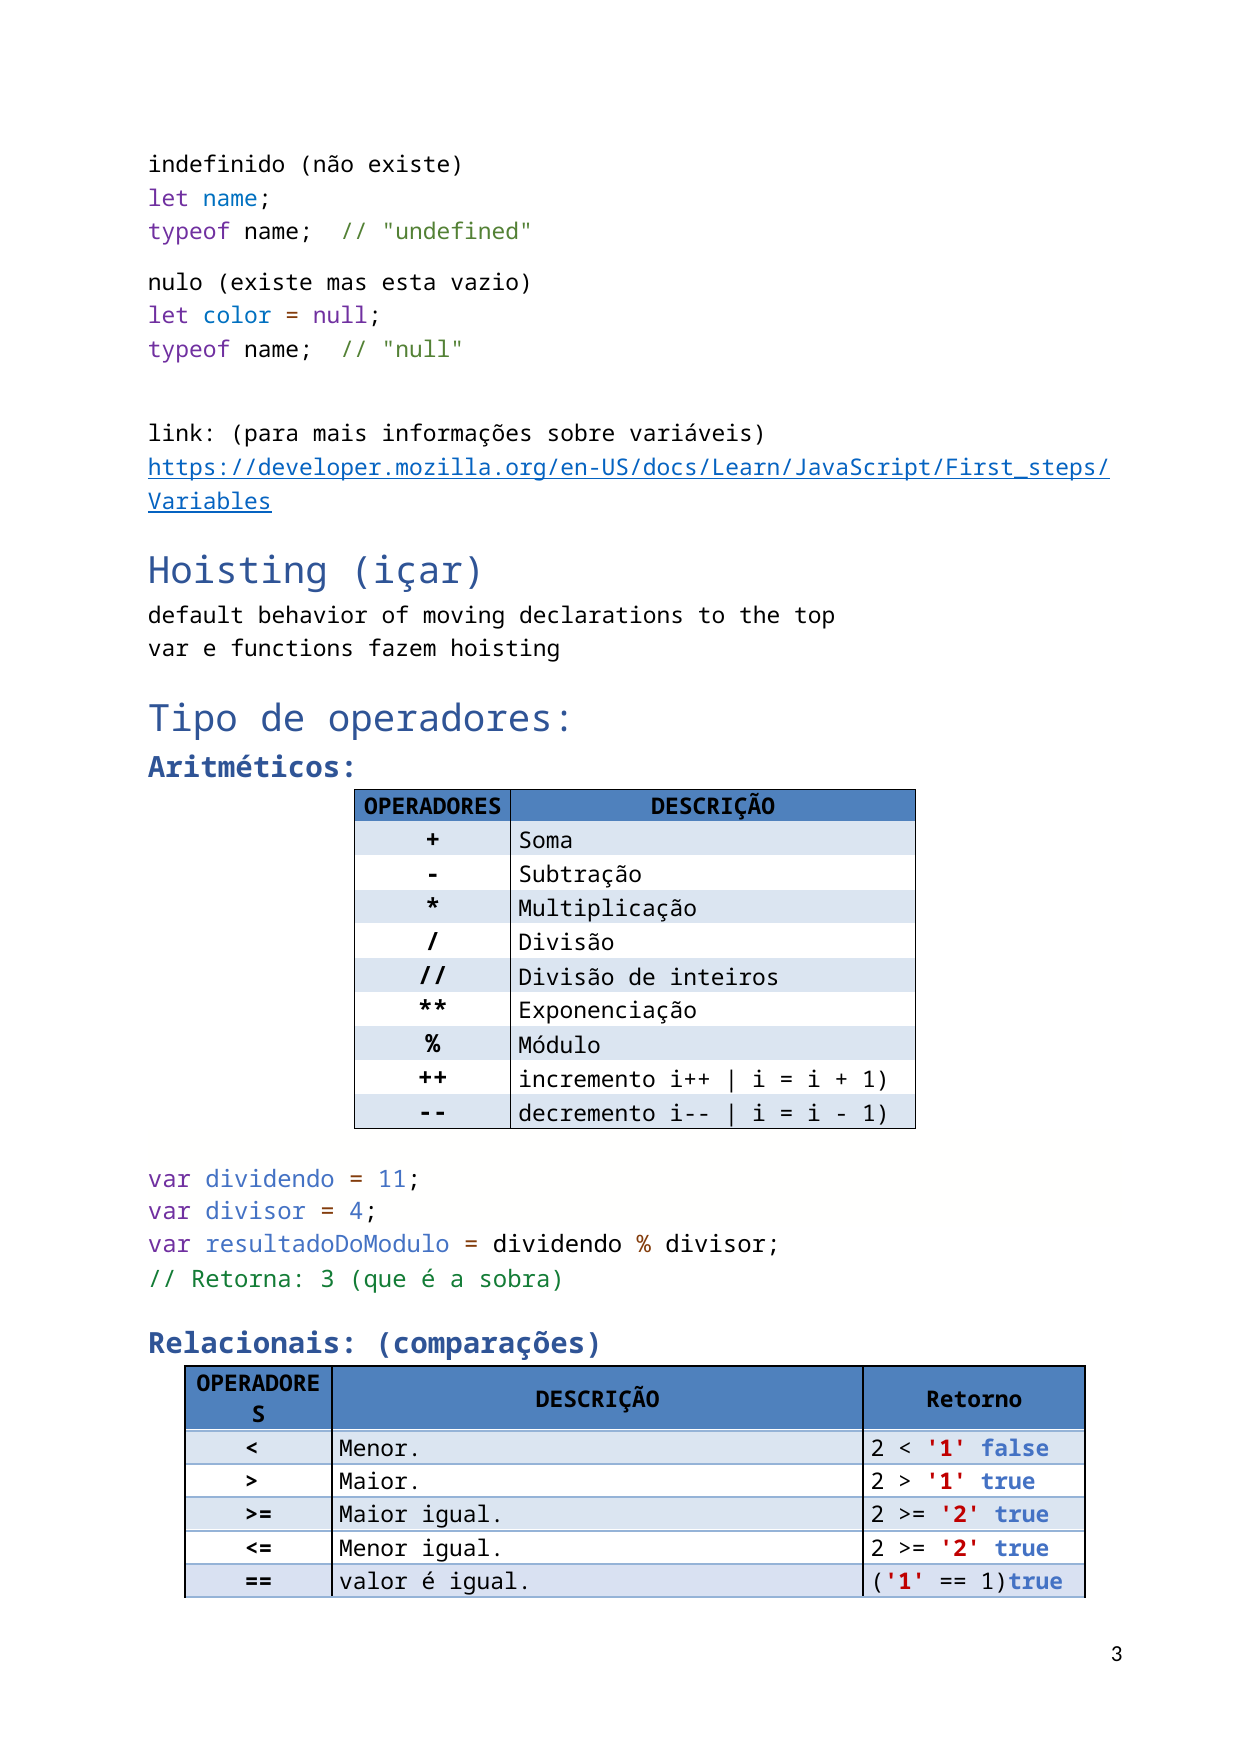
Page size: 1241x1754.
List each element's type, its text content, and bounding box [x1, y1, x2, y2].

table_cell Divisão [511, 924, 915, 958]
table_cell 2 < '1' false [864, 1432, 1084, 1463]
table_cell ** [355, 992, 510, 1026]
table_cell Maior. [333, 1465, 862, 1496]
text link: (para mais informações sobre variáveis) https://developer.mozilla.org/en-US/docs/Learn/JavaScript/First_steps/Variables [148, 383, 1122, 516]
text default behavior of moving declarations to the top var e functions fazem hoisting [148, 599, 1122, 664]
table_cell Maior igual. [333, 1498, 862, 1529]
table_cell / [355, 924, 510, 958]
table_header OPERADORES [186, 1367, 331, 1429]
table_cell valor é igual. [333, 1565, 862, 1596]
table_header DESCRIÇÃO [333, 1367, 862, 1429]
table_cell decremento i-- | i = i - 1) [511, 1094, 915, 1128]
text var resultadoDoModulo = dividendo % divisor; // Retorna: 3 (que é a sobra) [148, 1227, 1122, 1294]
table_cell Subtração [511, 855, 915, 889]
table_cell Módulo [511, 1026, 915, 1060]
table_cell Exponenciação [511, 992, 915, 1026]
table_cell - [355, 855, 510, 889]
table_header DESCRIÇÃO [511, 790, 915, 821]
text var dividendo = 11; [148, 1129, 1122, 1194]
text nulo (existe mas esta vazio) let color = null; typeof name; // "null" [148, 266, 1122, 364]
table_cell <= [186, 1532, 331, 1563]
table_cell < [186, 1432, 331, 1463]
table_cell ++ [355, 1060, 510, 1094]
table_cell 2 >= '2' true [864, 1498, 1084, 1529]
text indefinido (não existe) let name; typeof name; // "undefined" [148, 148, 1122, 246]
table_cell Soma [511, 821, 915, 855]
table_cell > [186, 1465, 331, 1496]
table_cell -- [355, 1094, 510, 1128]
table_cell // [355, 958, 510, 992]
table_cell Multiplicação [511, 890, 915, 923]
table_cell Divisão de inteiros [511, 958, 915, 992]
table_cell 2 >= '2' true [864, 1532, 1084, 1563]
subtitle Hoisting (içar) [148, 543, 1122, 594]
table_header OPERADORES [355, 790, 510, 821]
subtitle Tipo de operadores: [148, 691, 1122, 742]
table_cell + [355, 821, 510, 855]
table_cell % [355, 1026, 510, 1060]
table_cell == [186, 1565, 331, 1596]
table_cell incremento i++ | i = i + 1) [511, 1060, 915, 1094]
table_cell 2 > '1' true [864, 1465, 1084, 1496]
text var divisor = 4; [148, 1194, 1122, 1227]
table_header Retorno [864, 1367, 1084, 1429]
subtitle Aritméticos: [148, 746, 1122, 786]
table_cell * [355, 890, 510, 923]
table_cell Menor. [333, 1432, 862, 1463]
subtitle Relacionais: (comparações) [148, 1322, 1122, 1362]
table_cell ('1' == 1)true [864, 1565, 1084, 1596]
table_cell >= [186, 1498, 331, 1529]
table_cell Menor igual. [333, 1532, 862, 1563]
